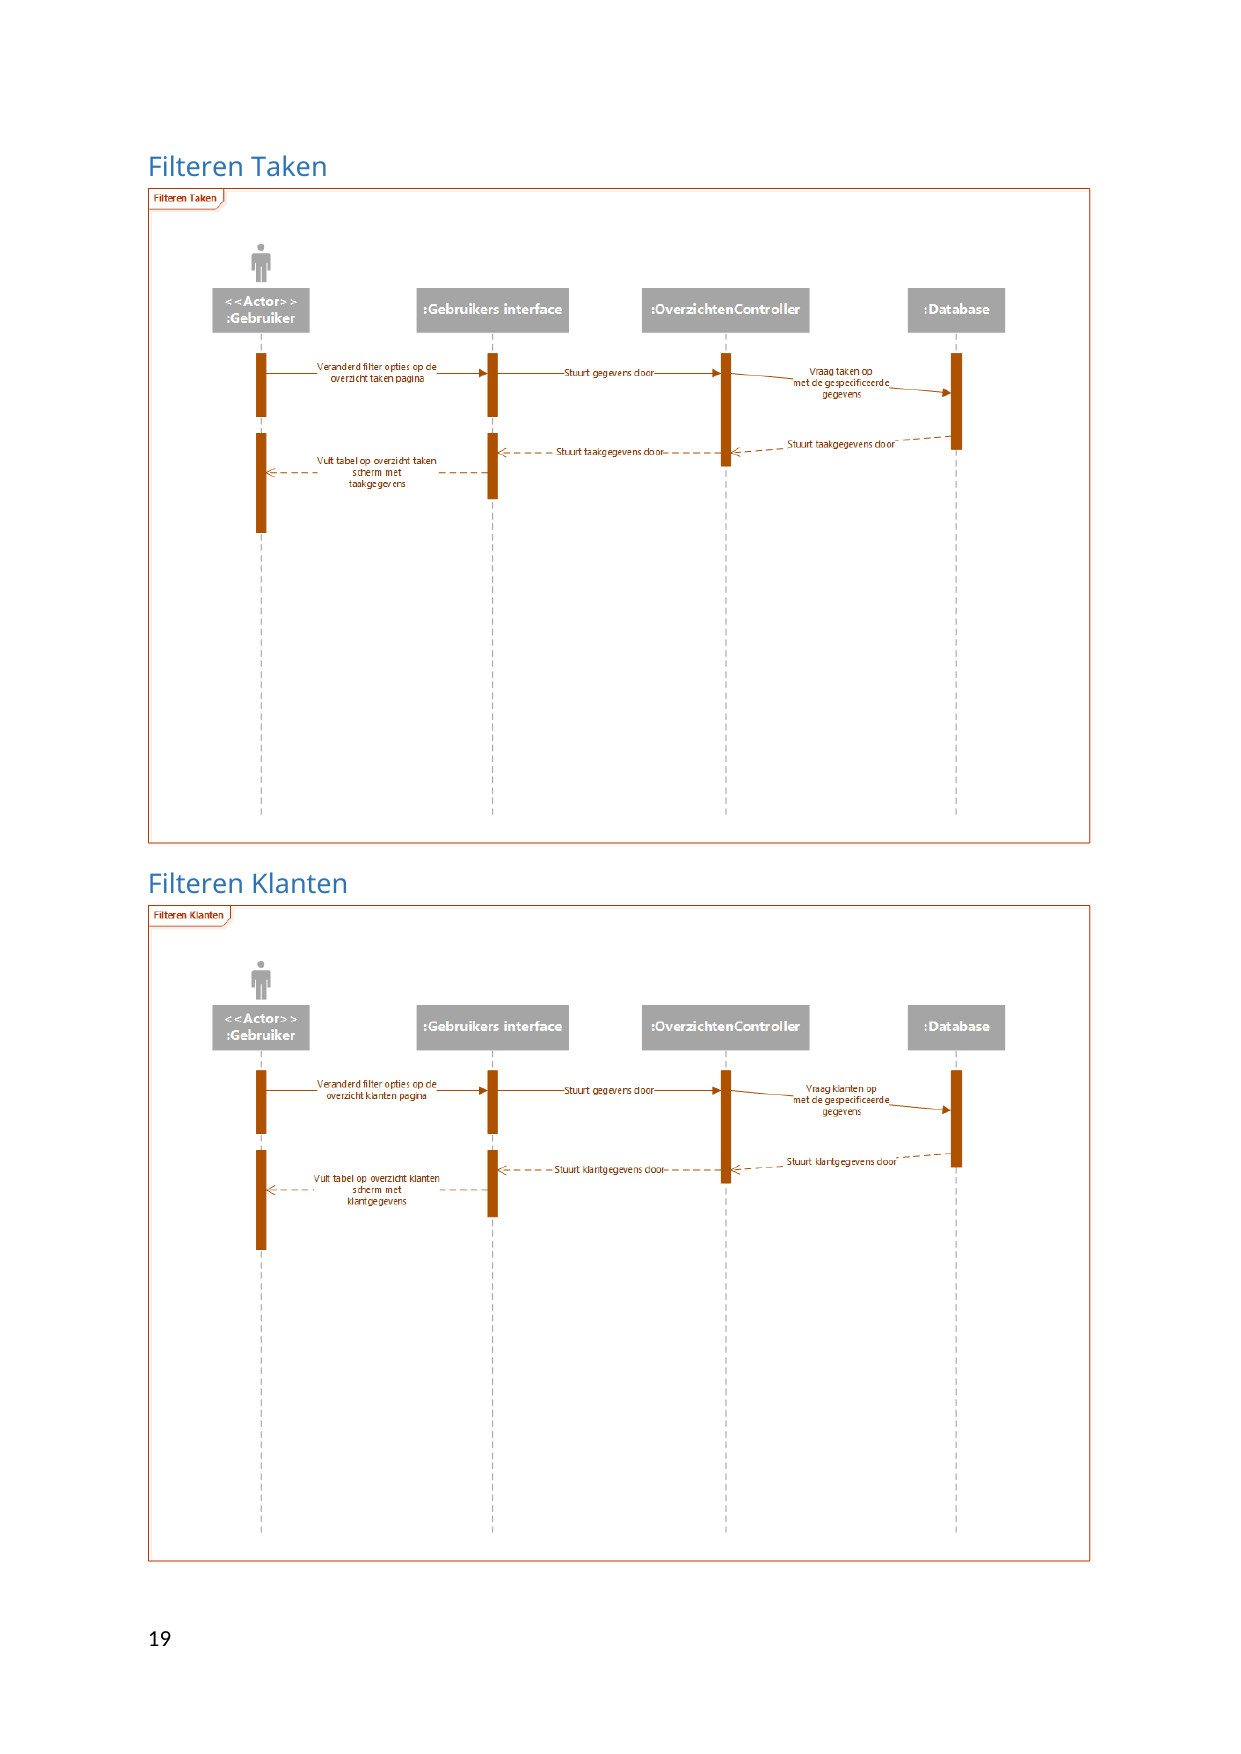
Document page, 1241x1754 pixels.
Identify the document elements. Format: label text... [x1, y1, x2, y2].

subtitle Filteren Klanten [148, 865, 1092, 902]
picture [147, 187, 1093, 846]
picture [147, 904, 1093, 1564]
subtitle Filteren Taken [148, 148, 1092, 184]
